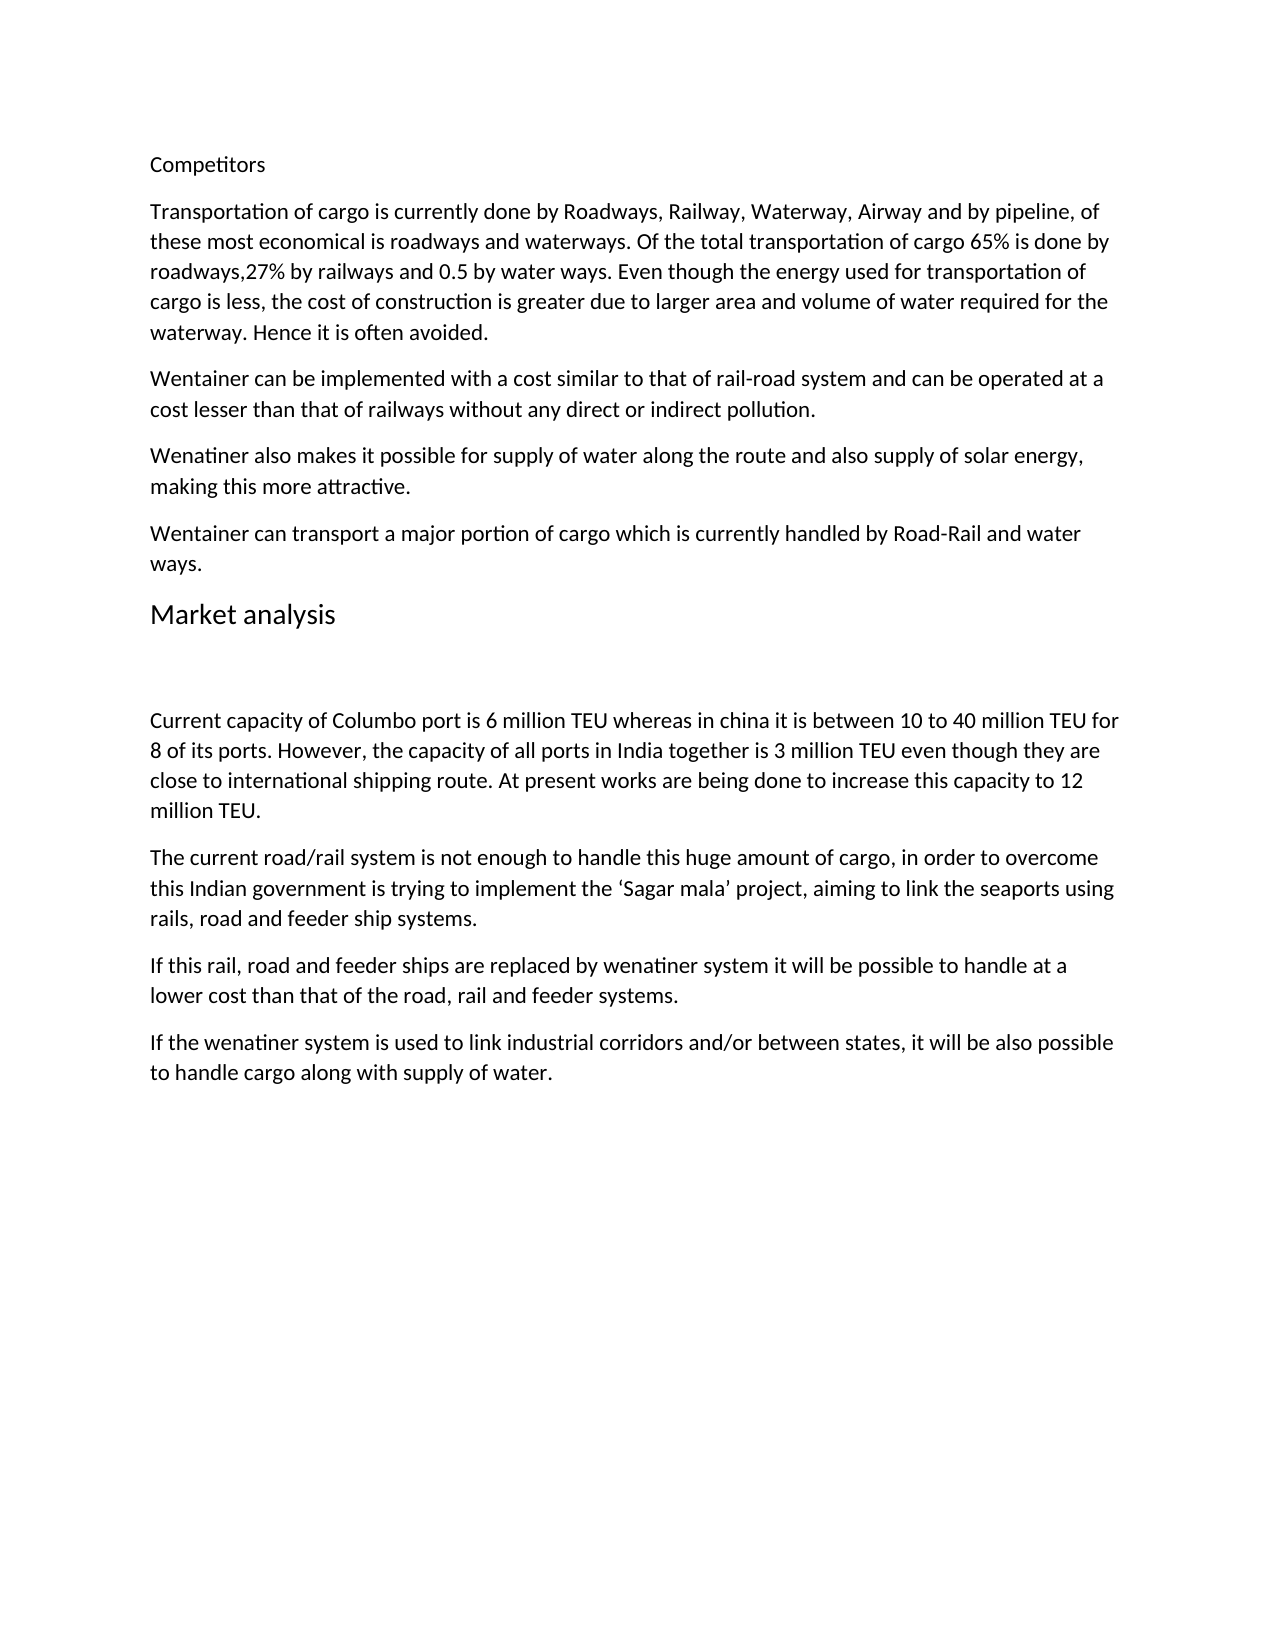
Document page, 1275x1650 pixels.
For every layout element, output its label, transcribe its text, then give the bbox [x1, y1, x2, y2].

text Transportation of cargo is currently done by Roadways, Railway, Waterway, Airway and by pipeline, of these most economical is roadways and waterways. Of the total transportation of cargo 65% is done by roadways,27% by railways and 0.5 by water ways. Even though the energy used for transportation of cargo is less, the cost of construction is greater due to larger area and volume of water required for the waterway. Hence it is often avoided. [150, 197, 1125, 346]
text Wenatiner also makes it possible for supply of water along the route and also supply of solar energy, making this more attractive. [150, 442, 1125, 500]
text If this rail, road and feeder ships are replaced by wenatiner system it will be possible to handle at a lower cost than that of the road, rail and feeder systems. [150, 951, 1125, 1009]
text The current road/rail system is not enough to handle this huge amount of cargo, in order to overcome this Indian government is trying to implement the ‘Sagar mala’ project, aiming to link the seaports using rails, road and feeder ship systems. [150, 843, 1125, 932]
text Wentainer can be implemented with a cost similar to that of rail-road system and can be operated at a cost lesser than that of railways without any direct or indirect pollution. [150, 364, 1125, 423]
text If the wenatiner system is used to link industrial corridors and/or between states, it will be also possible to handle cargo along with supply of water. [150, 1028, 1125, 1086]
text Competitors [150, 150, 1125, 178]
text Market analysis [150, 596, 1125, 631]
text Wentainer can transport a major portion of cargo which is currently handled by Road-Rail and water ways. [150, 519, 1125, 577]
text Current capacity of Columbo port is 6 million TEU whereas in china it is between 10 to 40 million TEU for 8 of its ports. However, the capacity of all ports in India together is 3 million TEU even though they are close to international shipping route. At present works are being done to increase this capacity to 12 million TEU. [150, 706, 1125, 825]
